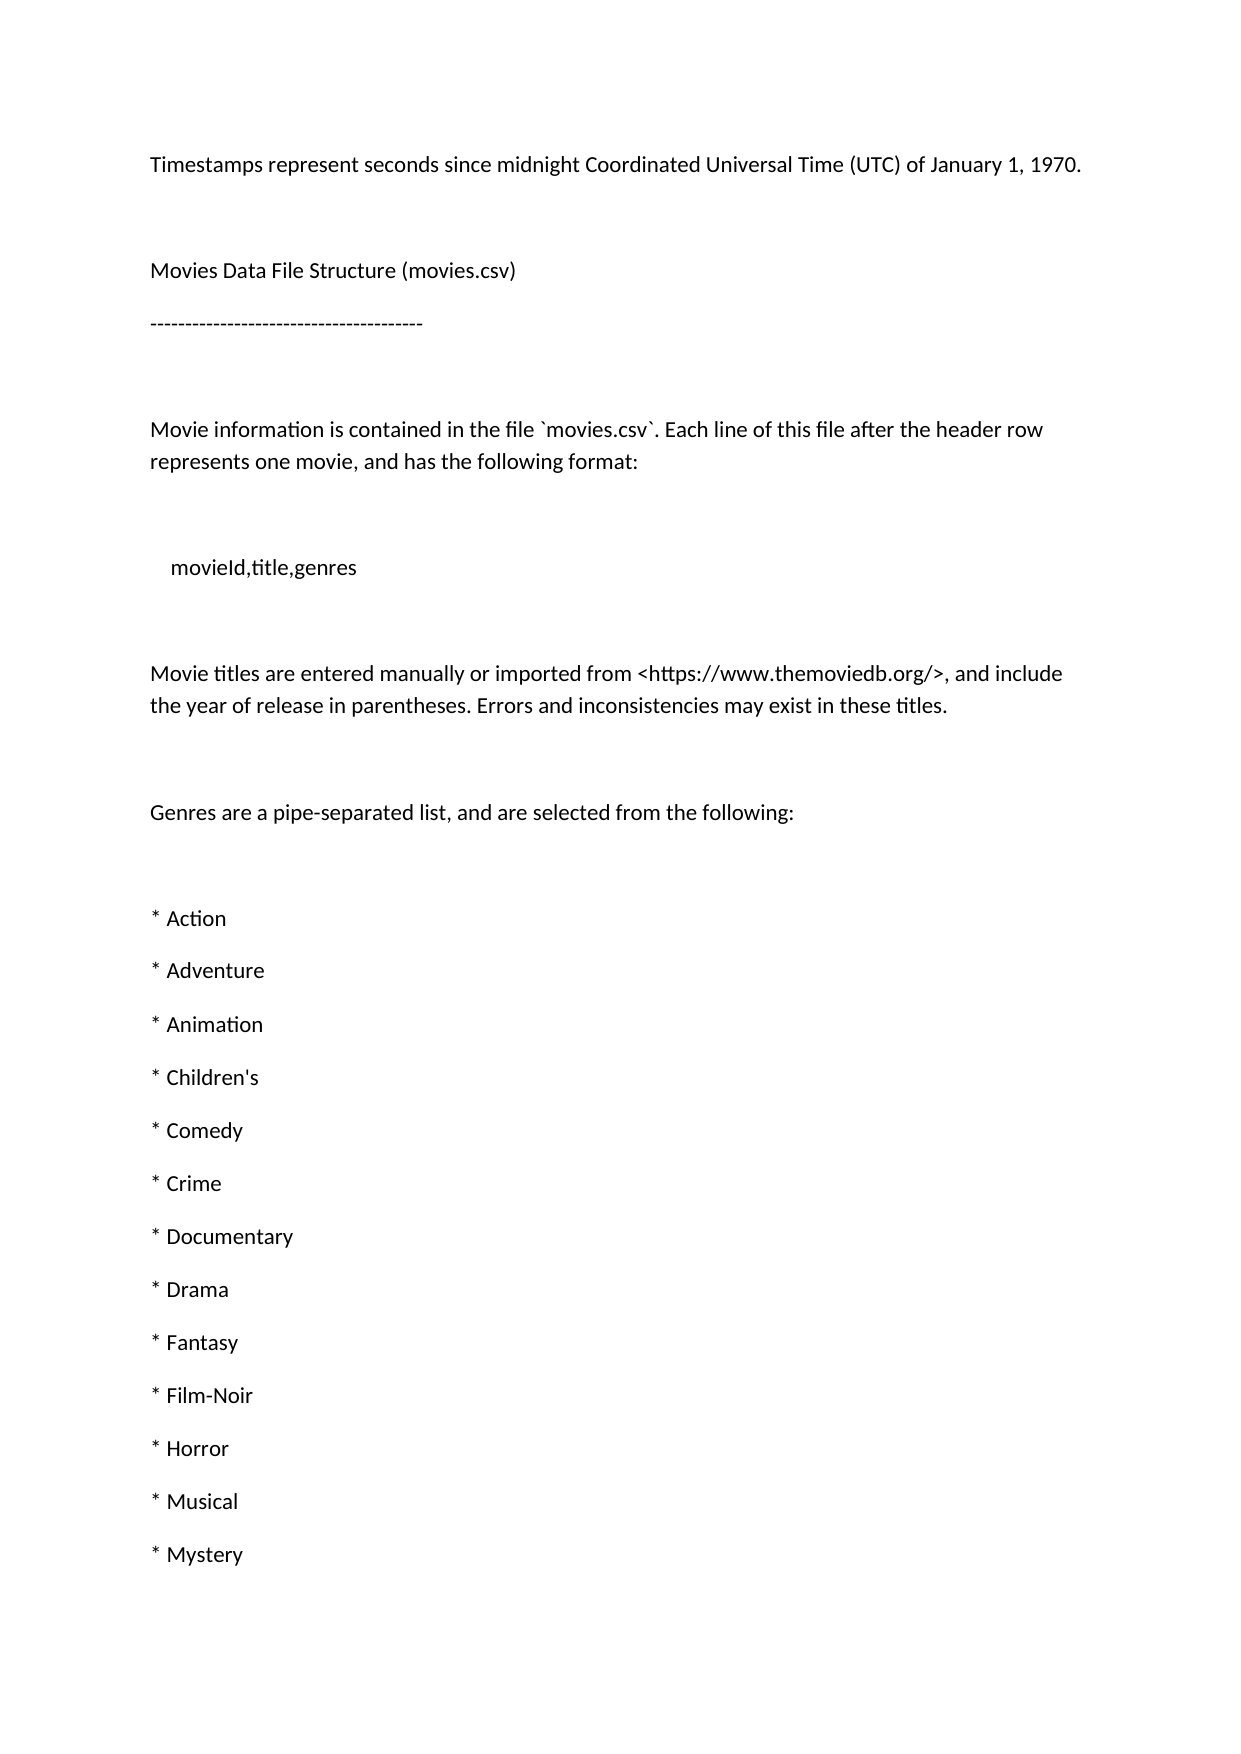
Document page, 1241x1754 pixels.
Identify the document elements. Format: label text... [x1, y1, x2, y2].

text Timestamps represent seconds since midnight Coordinated Universal Time (UTC) of January 1, 1970. [150, 150, 1090, 178]
text * Musical [150, 1487, 1090, 1515]
text movieId,title,genres [150, 553, 1090, 581]
text --------------------------------------- [150, 309, 1090, 337]
text * Film-Noir [150, 1381, 1090, 1409]
text * Children's [150, 1063, 1090, 1091]
text * Documentary [150, 1222, 1090, 1250]
text Genres are a pipe-separated list, and are selected from the following: [150, 798, 1090, 826]
text * Fantasy [150, 1328, 1090, 1356]
text Movies Data File Structure (movies.csv) [150, 256, 1090, 284]
text Movie information is contained in the file `movies.csv`. Each line of this file after the header row represents one movie, and has the following format: [150, 415, 1090, 475]
text * Crime [150, 1169, 1090, 1197]
text * Action [150, 904, 1090, 932]
text * Drama [150, 1275, 1090, 1303]
text * Adventure [150, 957, 1090, 985]
text * Horror [150, 1434, 1090, 1462]
text * Mystery [150, 1540, 1090, 1568]
text Movie titles are entered manually or imported from <https://www.themoviedb.org/>, and include the year of release in parentheses. Errors and inconsistencies may exist in these titles. [150, 659, 1090, 719]
text * Comedy [150, 1116, 1090, 1144]
text * Animation [150, 1010, 1090, 1038]
